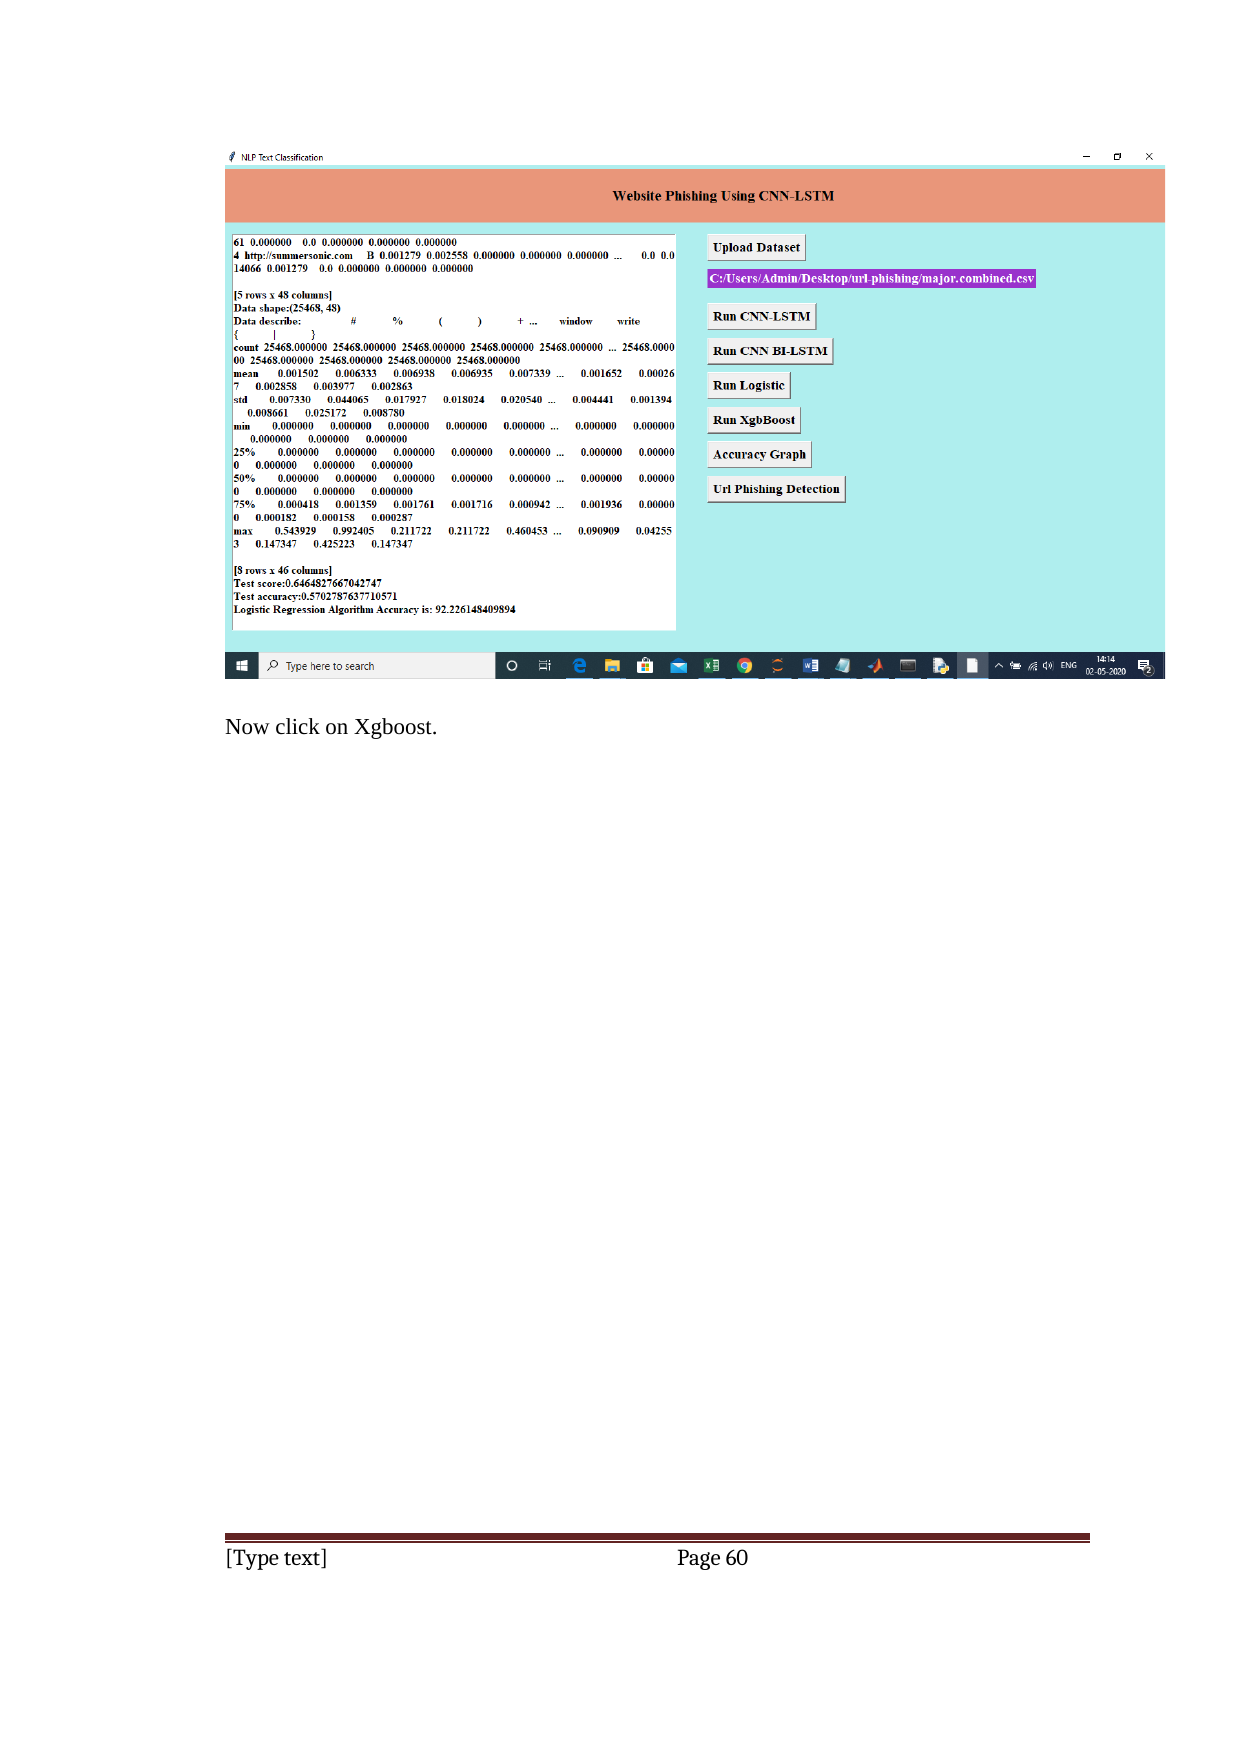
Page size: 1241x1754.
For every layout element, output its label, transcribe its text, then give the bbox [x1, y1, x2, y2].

picture [225, 150, 1166, 679]
text Now click on Xgboost. [225, 713, 1090, 740]
